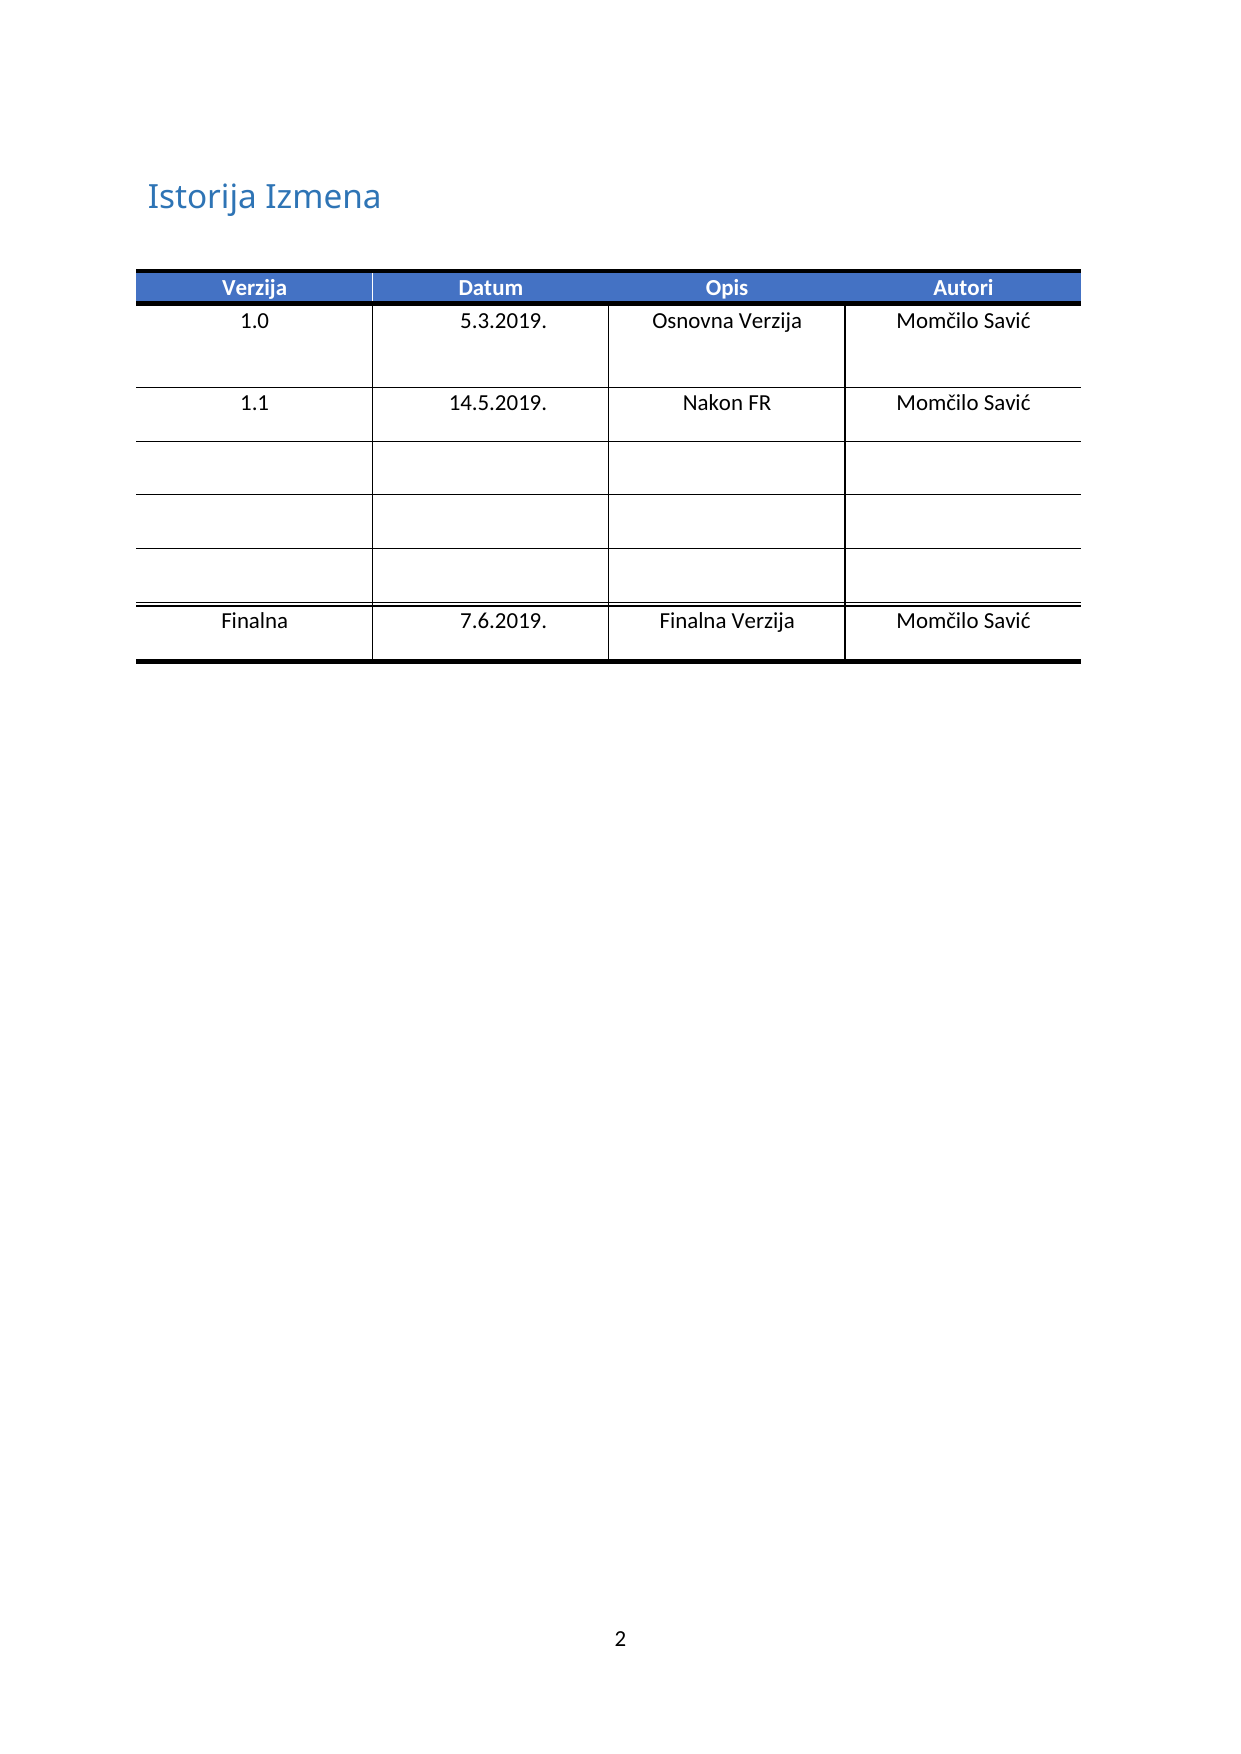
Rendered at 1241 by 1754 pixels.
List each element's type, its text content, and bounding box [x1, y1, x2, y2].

table_cell 5.3.2019. [373, 306, 608, 387]
table_cell 1.1 [136, 388, 372, 441]
subtitle Istorija Izmena [148, 173, 1093, 218]
table_cell [373, 495, 608, 548]
table_cell [846, 442, 1081, 494]
table_header Datum [373, 273, 609, 301]
table_cell [846, 549, 1081, 602]
table_cell 7.6.2019. [373, 607, 608, 659]
table_cell [846, 495, 1081, 548]
table_cell [609, 495, 844, 548]
table_cell [373, 549, 608, 602]
table_cell 14.5.2019. [373, 388, 608, 441]
table_cell [609, 549, 844, 602]
table_cell Momčilo Savić [846, 607, 1081, 659]
table_header Autori [845, 273, 1081, 301]
table_cell Momčilo Savić [846, 388, 1081, 441]
table_header Verzija [136, 273, 372, 301]
table_cell Momčilo Savić [846, 306, 1081, 387]
table_cell [609, 442, 844, 494]
table_cell 1.0 [136, 306, 372, 387]
table_cell [136, 442, 372, 494]
table_cell [373, 442, 608, 494]
table_header Opis [609, 273, 845, 301]
table_cell Nakon FR [609, 388, 844, 441]
table_cell Finalna [136, 607, 372, 659]
table_cell Finalna Verzija [609, 607, 844, 659]
table_cell Osnovna Verzija [609, 306, 844, 387]
table_cell [136, 495, 372, 548]
table_cell [136, 549, 372, 602]
